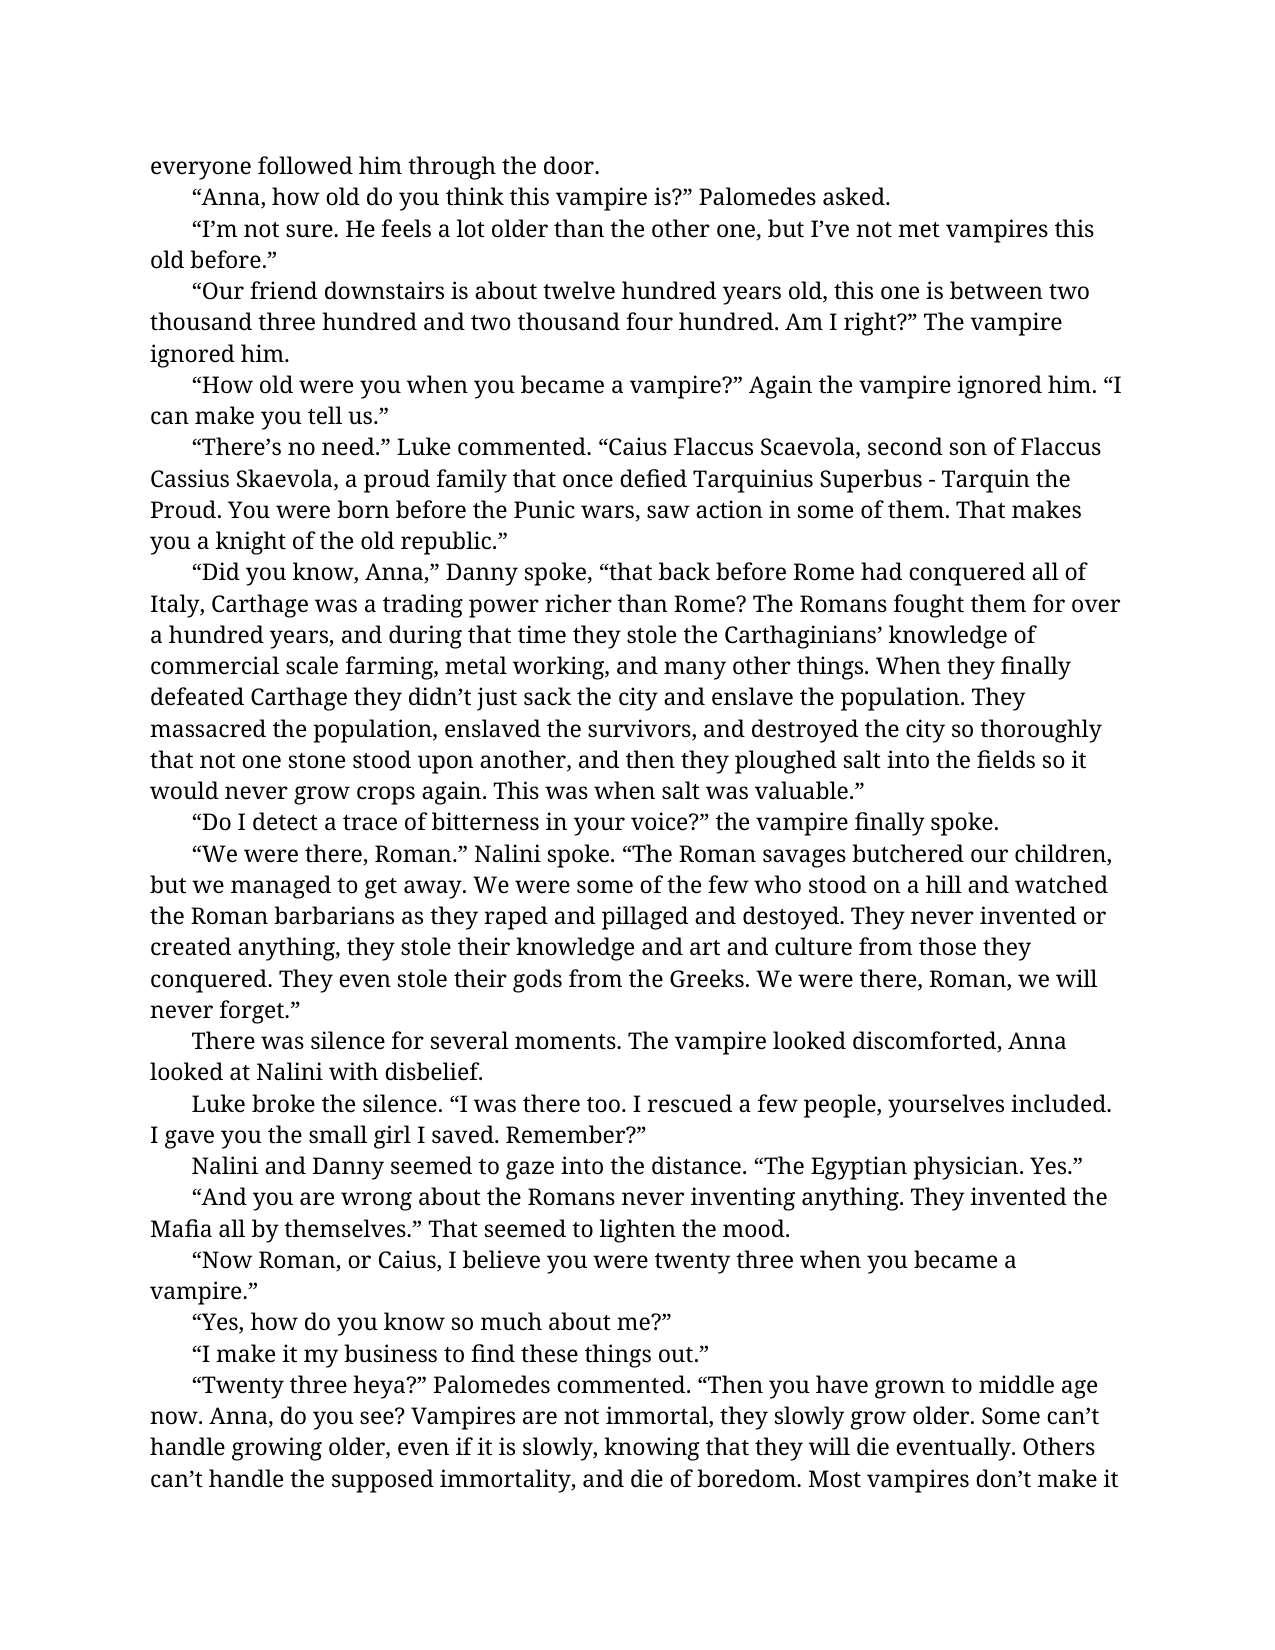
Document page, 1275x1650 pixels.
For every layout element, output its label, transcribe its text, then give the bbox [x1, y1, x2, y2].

text “Do I detect a trace of bitterness in your voice?” the vampire finally spoke. [150, 806, 1125, 837]
text Nalini and Danny seemed to gaze into the distance. “The Egyptian physician. Yes.” [150, 1150, 1125, 1181]
text “And you are wrong about the Romans never inventing anything. They invented the Mafia all by themselves.” That seemed to lighten the mood. [150, 1181, 1125, 1244]
text “Did you know, Anna,” Danny spoke, “that back before Rome had conquered all of Italy, Carthage was a trading power richer than Rome? The Romans fought them for over a hundred years, and during that time they stole the Carthaginians’ knowledge of commercial scale farming, metal working, and many other things. When they finally defeated Carthage they didn’t just sack the city and enslave the population. They massacred the population, enslaved the survivors, and destroyed the city so thoroughly that not one stone stood upon another, and then they ploughed salt into the fields so it would never grow crops again. This was when salt was valuable.” [150, 556, 1125, 806]
text “Anna, how old do you think this vampire is?” Palomedes asked. [150, 181, 1125, 212]
text “I’m not sure. He feels a lot older than the other one, but I’ve not met vampires this old before.” [150, 212, 1125, 275]
text “We were there, Roman.” Nalini spoke. “The Roman savages butchered our children, but we managed to get away. We were some of the few who stood on a hill and watched the Roman barbarians as they raped and pillaged and destoyed. They never invented or created anything, they stole their knowledge and art and culture from those they conquered. They even stole their gods from the Greeks. We were there, Roman, we will never forget.” [150, 837, 1125, 1025]
text Luke broke the silence. “I was there too. I rescued a few people, yourselves included. I gave you the small girl I saved. Remember?” [150, 1087, 1125, 1150]
text There was silence for several moments. The vampire looked discomforted, Anna looked at Nalini with disbelief. [150, 1025, 1125, 1087]
text “How old were you when you became a vampire?” Again the vampire ignored him. “I can make you tell us.” [150, 369, 1125, 431]
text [150, 1369, 1125, 1494]
text “Yes, how do you know so much about me?” [150, 1306, 1125, 1337]
text “Now Roman, or Caius, I believe you were twenty three when you became a vampire.” [150, 1244, 1125, 1306]
text “Our friend downstairs is about twelve hundred years old, this one is between two thousand three hundred and two thousand four hundred. Am I right?” The vampire ignored him. [150, 275, 1125, 369]
text “I make it my business to find these things out.” [150, 1337, 1125, 1369]
text “There’s no need.” Luke commented. “Caius Flaccus Scaevola, second son of Flaccus Cassius Skaevola, a proud family that once defied Tarquinius Superbus - Tarquin the Proud. You were born before the Punic wars, saw action in some of them. That makes you a knight of the old republic.” [150, 431, 1125, 556]
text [150, 150, 1125, 181]
